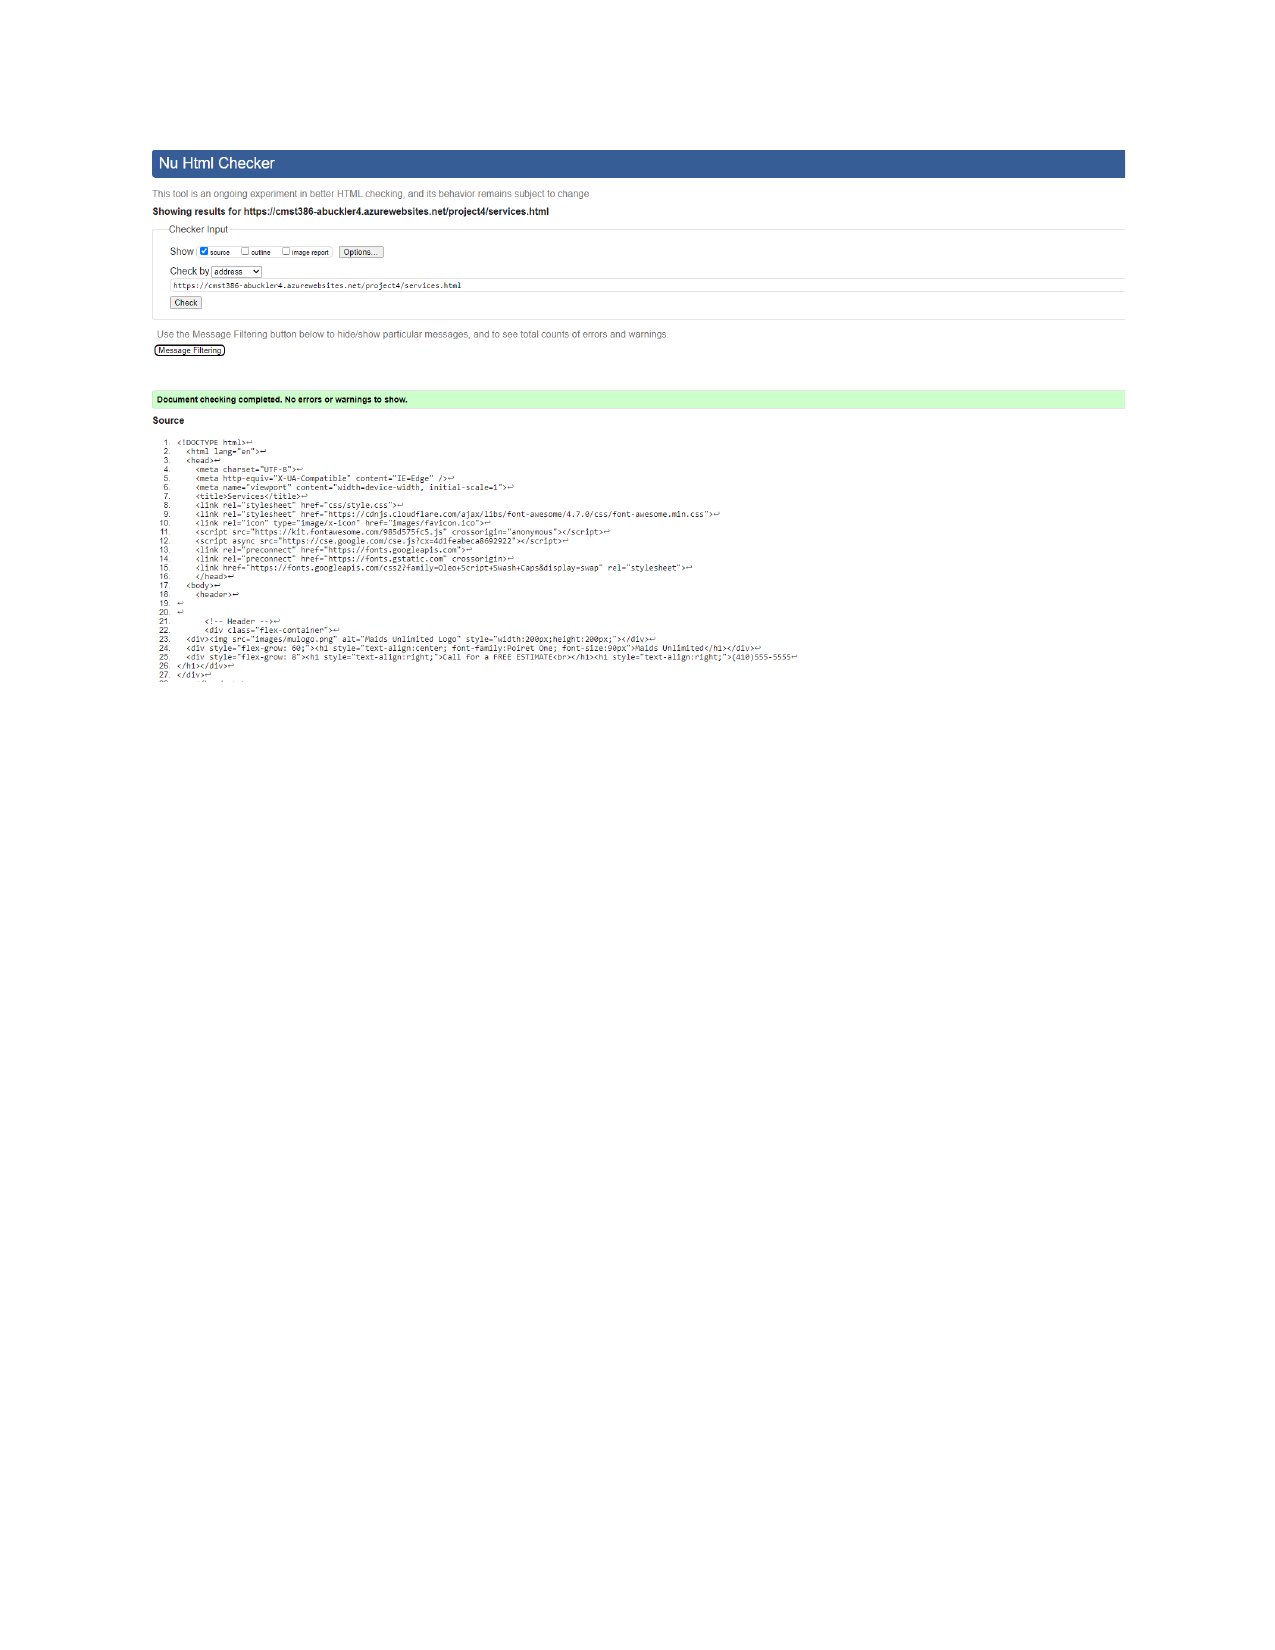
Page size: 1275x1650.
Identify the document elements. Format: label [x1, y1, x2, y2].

picture [150, 150, 1125, 682]
